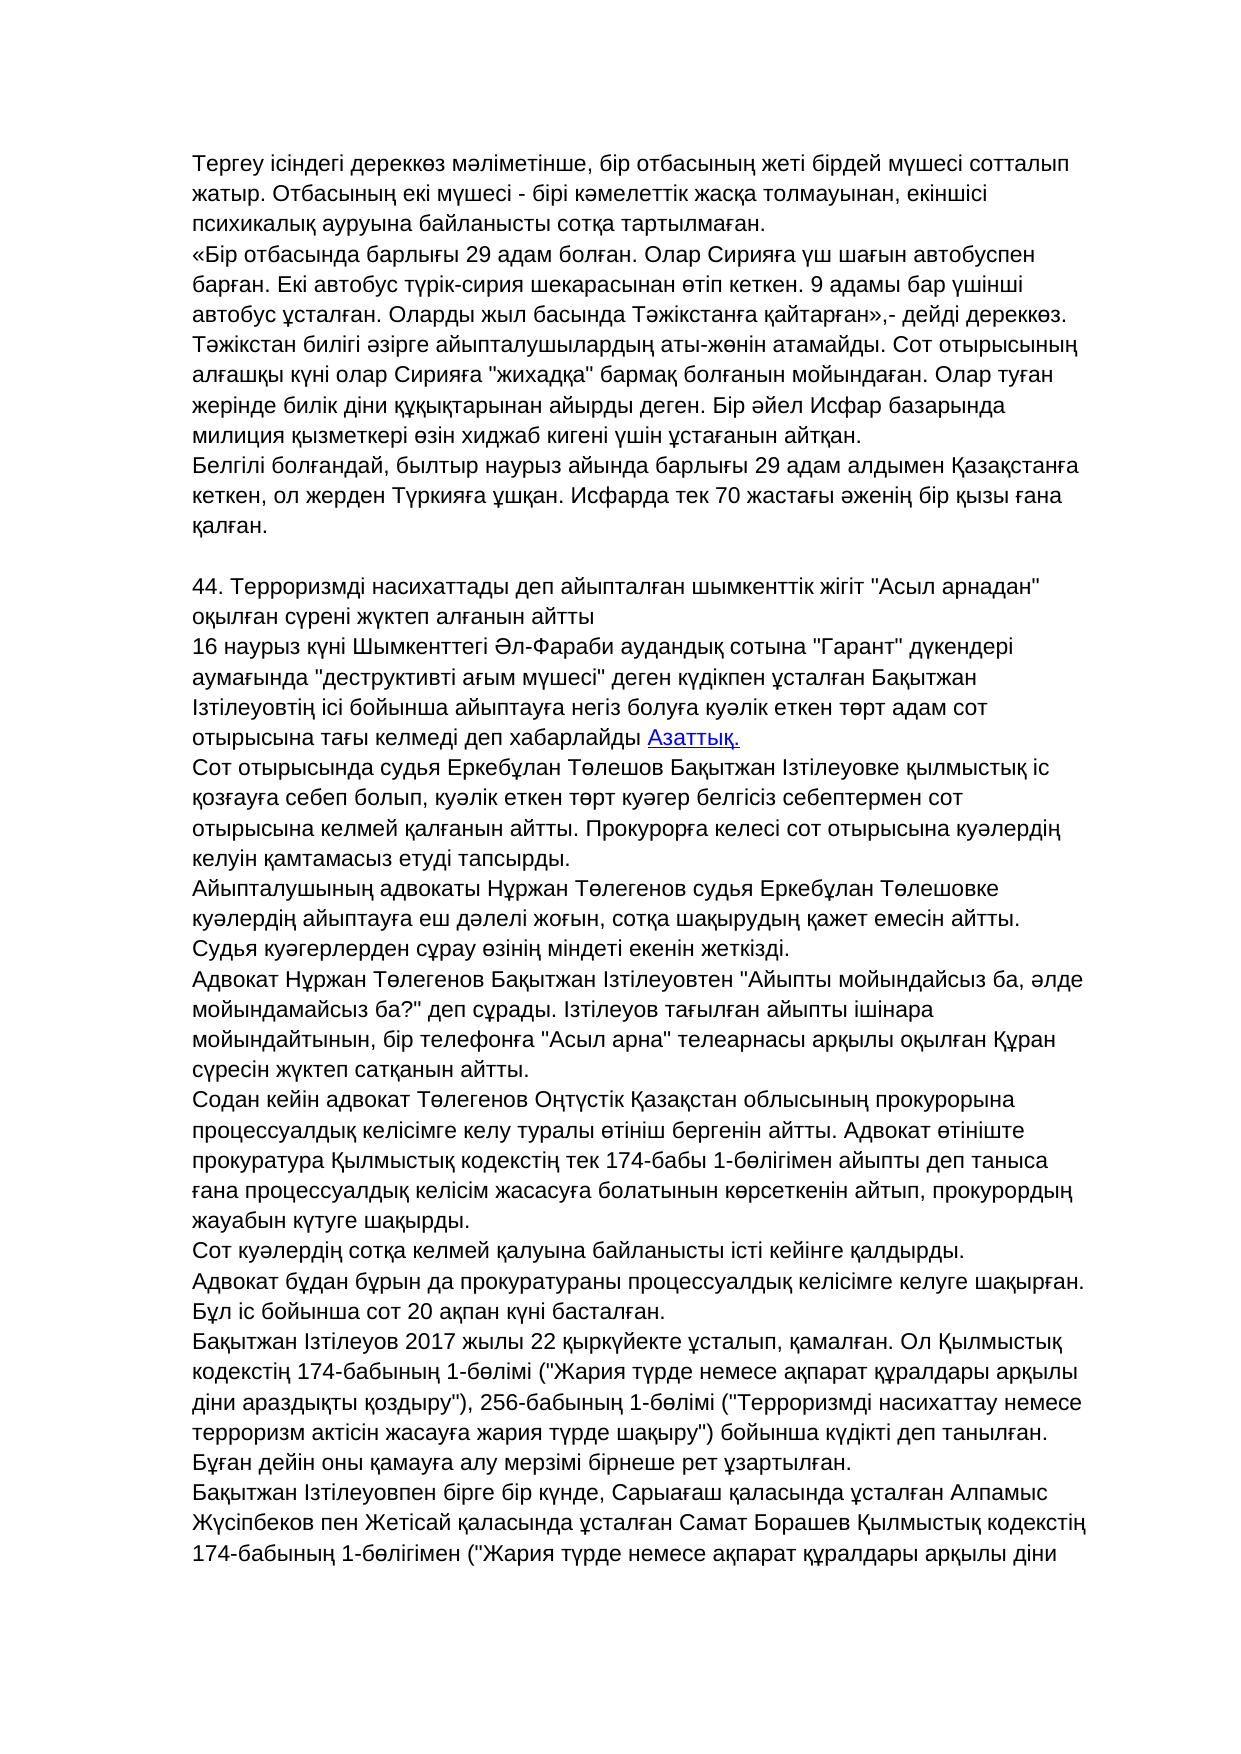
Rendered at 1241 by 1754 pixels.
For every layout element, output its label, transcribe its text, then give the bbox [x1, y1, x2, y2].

text Бақытжан Ізтілеуов 2017 жылы 22 қыркүйекте ұсталып, қамалған. Ол Қылмыстық кодекстің 174-бабының 1-бөлімі ("Жария түрде немесе ақпарат құралдары арқылы діни араздықты қоздыру"), 256-бабының 1-бөлімі ("Терроризмді насихаттау немесе терроризм актісін жасауға жария түрде шақыру") бойынша күдікті деп танылған. Бұған дейін оны қамауға алу мерзімі бірнеше рет ұзартылған. [192, 1328, 1090, 1475]
text Адвокат бұдан бұрын да прокуратураны процессуалдық келісімге келуге шақырған. Бұл іс бойынша сот 20 ақпан күні басталған. [192, 1268, 1090, 1324]
text Адвокат Нұржан Төлегенов Бақытжан Ізтілеуовтен "Айыпты мойындайсыз ба, әлде мойындамайсыз ба?" деп сұрады. Ізтілеуов тағылған айыпты ішінара мойындайтынын, бір телефонға "Асыл арна" телеарнасы арқылы оқылған Құран сүресін жүктеп сатқанын айтты. [192, 966, 1090, 1083]
text Тәжікстан билігі әзірге айыпталушылардың аты-жөнін атамайды. Сот отырысының алғашқы күні олар Сирияға "жихадқа" бармақ болғанын мойындаған. Олар туған жерінде билік діни құқықтарынан айырды деген. Бір әйел Исфар базарында милиция қызметкері өзін хиджаб кигені үшін ұстағанын айтқан. [192, 331, 1090, 448]
text 44. Терроризмді насихаттады деп айыпталған шымкенттік жігіт "Асыл арнадан" оқылған сүрені жүктеп алғанын айтты [192, 573, 1090, 629]
text Содан кейін адвокат Төлегенов Оңтүстік Қазақстан облысының прокурорына процессуалдық келісімге келу туралы өтініш бергенін айтты. Адвокат өтініште прокуратура Қылмыстық кодекстің тек 174-бабы 1-бөлігімен айыпты деп таныса ғана процессуалдық келісім жасасуға болатынын көрсеткенін айтып, прокурордың жауабын күтуге шақырды. [192, 1086, 1090, 1234]
text Сот куәлердің сотқа келмей қалуына байланысты істі кейінге қалдырды. [192, 1237, 1090, 1264]
text Сот отырысында судья Еркебұлан Төлешов Бақытжан Ізтілеуовке қылмыстық іс қозғауға себеп болып, куәлік еткен төрт куәгер белгісіз себептермен сот отырысына келмей қалғанын айтты. Прокурорға келесі сот отырысына куәлердің келуін қамтамасыз етуді тапсырды. [192, 754, 1090, 871]
text Тергеу ісіндегі дереккөз мәліметінше, бір отбасының жеті бірдей мүшесі сотталып жатыр. Отбасының екі мүшесі - бірі кәмелеттік жасқа толмауынан, екіншісі психикалық ауруына байланысты сотқа тартылмаған. [192, 150, 1090, 237]
text Белгілі болғандай, былтыр наурыз айында барлығы 29 адам алдымен Қазақстанға кеткен, ол жерден Түркияға ұшқан. Исфарда тек 70 жастағы әженің бір қызы ғана қалған. [192, 452, 1090, 539]
text «Бір отбасында барлығы 29 адам болған. Олар Сирияға үш шағын автобуспен барған. Екі автобус түрік-сирия шекарасынан өтіп кеткен. 9 адамы бар үшінші автобус ұсталған. Оларды жыл басында Тәжікстанға қайтарған»,- дейді дереккөз. [192, 241, 1090, 327]
text Айыпталушының адвокаты Нұржан Төлегенов судья Еркебұлан Төлешовке куәлердің айыптауға еш дәлелі жоғын, сотқа шақырудың қажет емесін айтты. Судья куәгерлерден сұрау өзінің міндеті екенін жеткізді. [192, 875, 1090, 962]
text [192, 1479, 1090, 1566]
text 16 наурыз күні Шымкенттегі Әл-Фараби аудандық сотына "Гарант" дүкендері аумағында "деструктивті ағым мүшесі" деген күдікпен ұсталған Бақытжан Ізтілеуовтің ісі бойынша айыптауға негіз болуға куәлік еткен төрт адам сот отырысына тағы келмеді деп хабарлайды Азаттық. [192, 633, 1090, 750]
